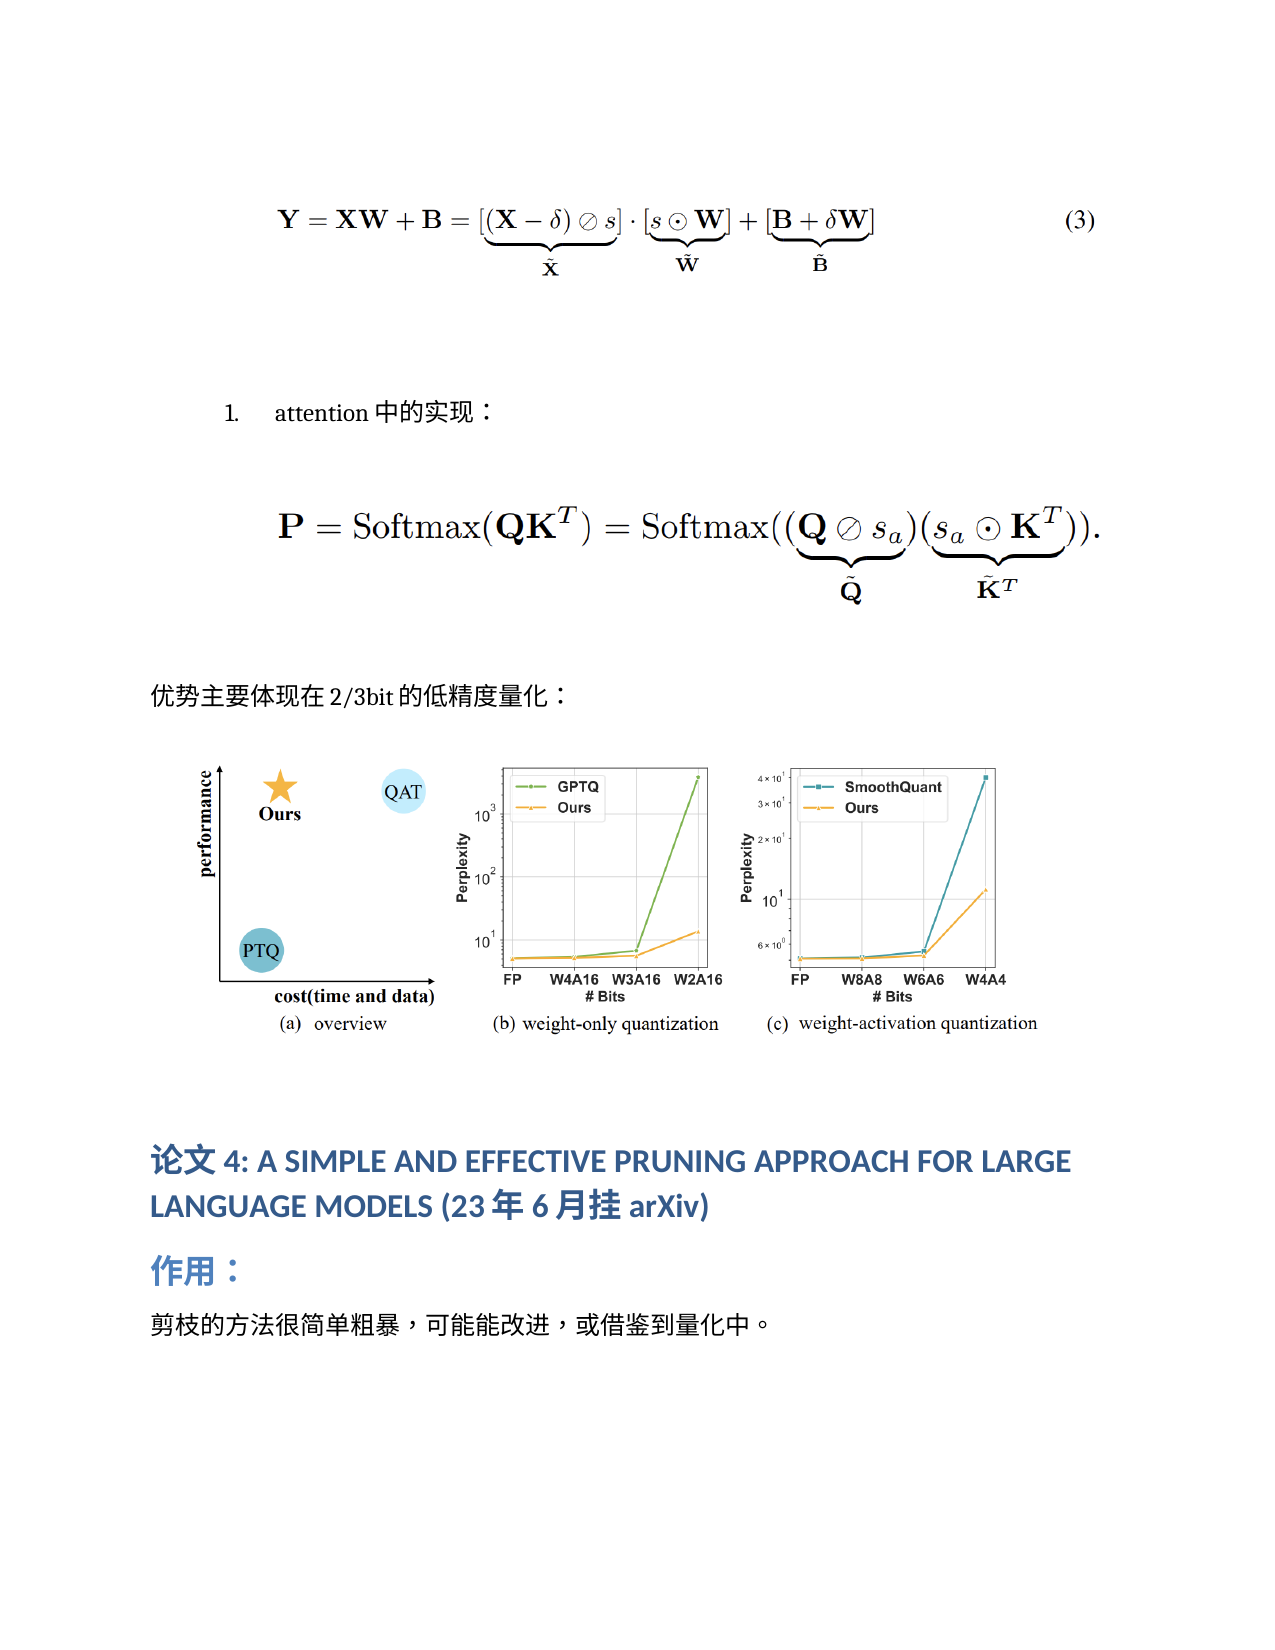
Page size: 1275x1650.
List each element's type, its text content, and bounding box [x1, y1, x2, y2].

list attention中的实现： [225, 399, 1125, 428]
picture [168, 730, 1044, 1037]
text 剪枝的方法很简单粗暴，可能能改进，或借鉴到量化中。 [150, 1312, 1125, 1341]
text 优势主要体现在2/3bit的低精度量化： [150, 682, 1125, 711]
subtitle 论文4: A SIMPLE AND EFFECTIVE PRUNING APPROACH FOR LARGE LANGUAGE MODELS (23年6月挂arXiv) [150, 1136, 1125, 1227]
subtitle 作用： [150, 1248, 1125, 1293]
picture [243, 477, 1119, 614]
picture [243, 178, 1119, 288]
